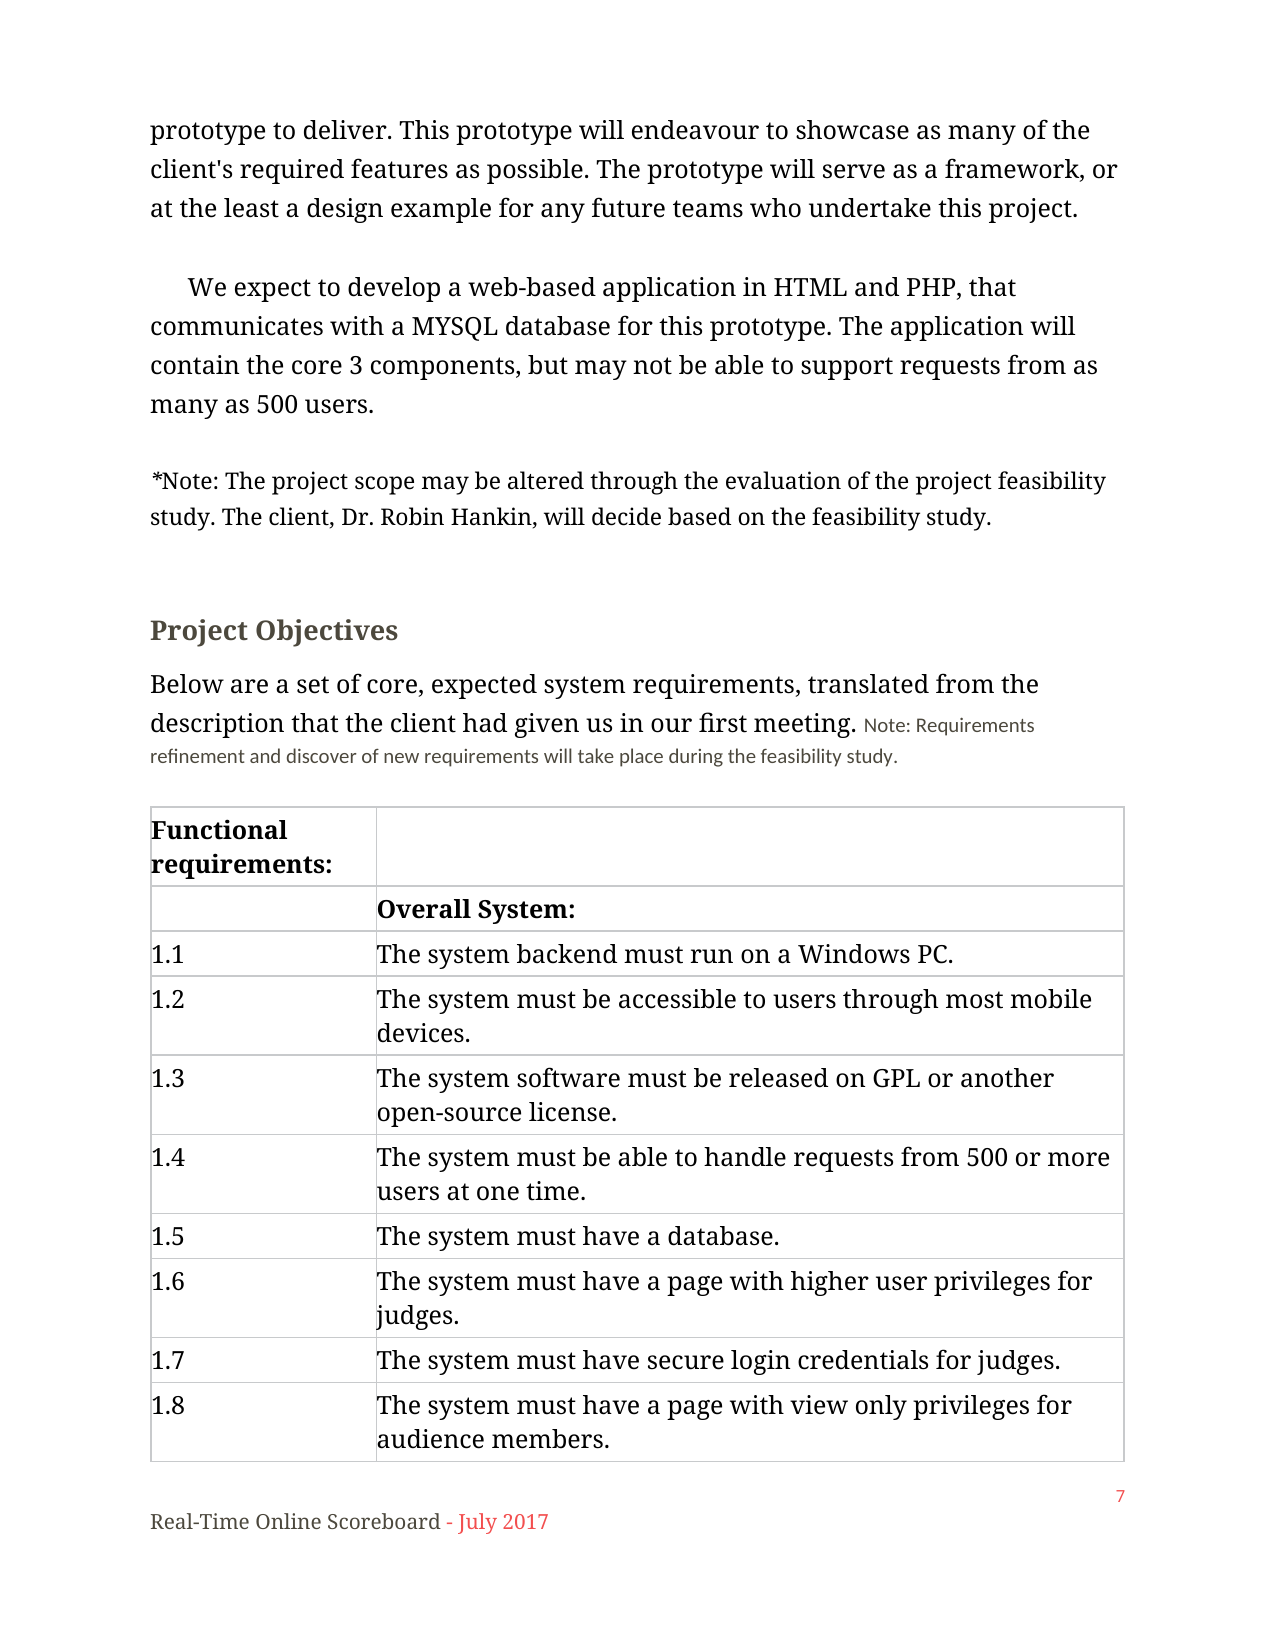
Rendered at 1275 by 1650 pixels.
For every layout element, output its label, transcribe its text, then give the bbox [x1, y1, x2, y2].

text Below are a set of core, expected system requirements, translated from the description that the client had given us in our first meeting. Note: Requirements refinement and discover of new requirements will take place during the feasibility study. [150, 667, 1125, 769]
table_cell 1.4 [152, 1135, 376, 1212]
table_cell 1.7 [152, 1338, 376, 1382]
table_cell The system must have a database. [377, 1214, 1123, 1257]
table_cell 1.3 [152, 1056, 376, 1133]
table_cell The system must have a page with higher user privileges for judges. [377, 1259, 1123, 1337]
table_cell The system must have a page with view only privileges for audience members. [377, 1383, 1123, 1461]
table_cell The system backend must run on a Windows PC. [377, 932, 1123, 975]
table_cell The system must be able to handle requests from 500 or more users at one time. [377, 1135, 1123, 1212]
table_cell 1.1 [152, 932, 376, 975]
text *Note: The project scope may be altered through the evaluation of the project feasibility study. The client, Dr. Robin Hankin, will decide based on the feasibility study. [150, 465, 1125, 532]
table_header Functional requirements: [152, 808, 376, 885]
table_cell 1.2 [152, 977, 376, 1054]
table_header [377, 808, 1123, 885]
table_cell The system software must be released on GPL or another open-source license. [377, 1056, 1123, 1133]
table_cell [152, 887, 376, 930]
table_cell The system must have secure login credentials for judges. [377, 1338, 1123, 1382]
text We expect to develop a web-based application in HTML and PHP, that communicates with a MYSQL database for this prototype. The application will contain the core 3 components, but may not be able to support requests from as many as 500 users. [150, 269, 1125, 421]
table_cell The system must be accessible to users through most mobile devices. [377, 977, 1123, 1054]
subtitle Project Objectives [150, 612, 1125, 649]
table_cell 1.6 [152, 1259, 376, 1337]
table_cell Overall System: [377, 887, 1123, 930]
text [150, 112, 1125, 225]
table_cell 1.5 [152, 1214, 376, 1257]
table_cell 1.8 [152, 1383, 376, 1461]
